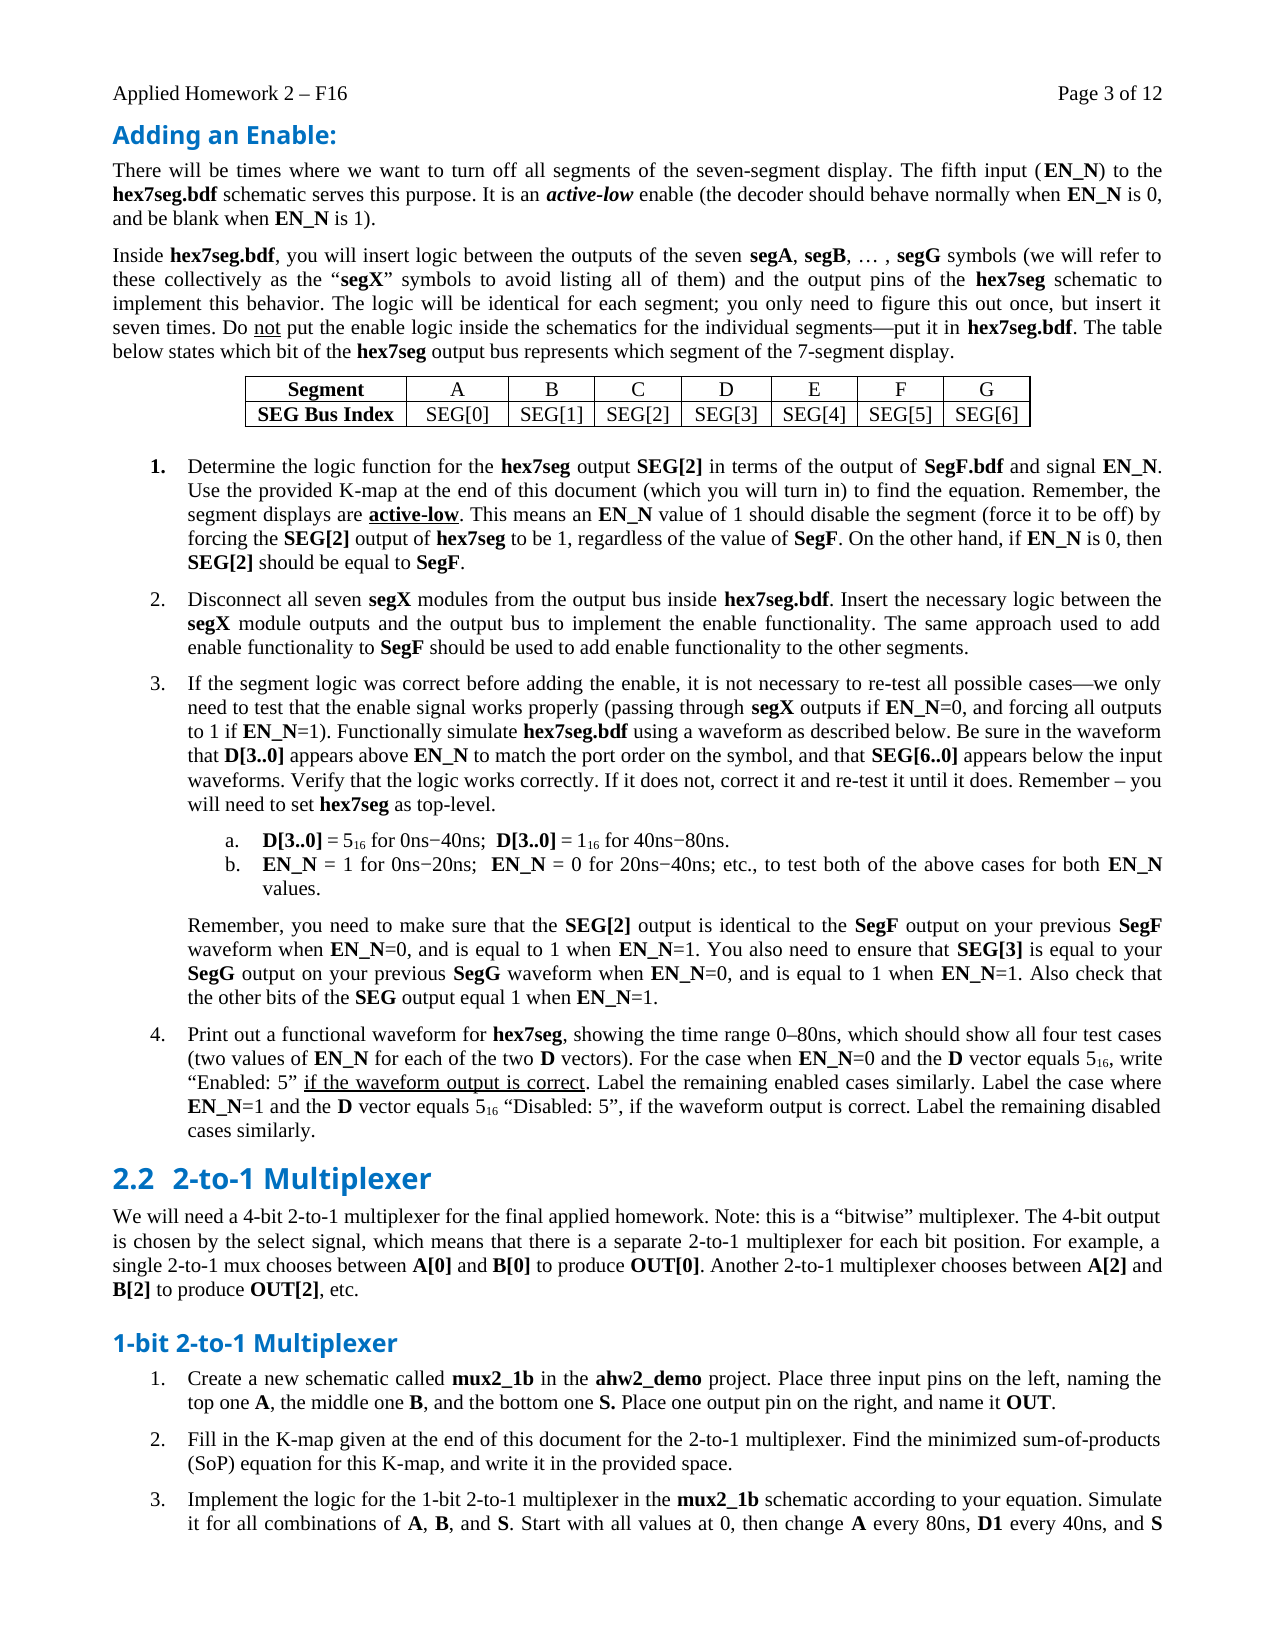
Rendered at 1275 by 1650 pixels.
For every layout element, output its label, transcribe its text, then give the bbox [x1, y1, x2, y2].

list Disconnect all seven segX modules from the output bus inside hex7seg.bdf. Insert the necessary logic between the segX module outputs and the output bus to implement the enable functionality. The same approach used to add enable functionality to SegF should be used to add enable functionality to the other segments. [150, 587, 1162, 659]
table_header G [944, 377, 1029, 401]
list D[3..0] = 516 for 0ns−40ns; D[3..0] = 116 for 40ns−80ns. [225, 828, 1162, 852]
table_header F [858, 377, 943, 401]
table_cell SEG[2] [595, 402, 681, 426]
table_header A [407, 377, 508, 401]
text There will be times where we want to turn off all segments of the seven-segment display. The fifth input (EN_N) to the hex7seg.bdf schematic serves this purpose. It is an active-low enable (the decoder should behave normally when EN_N is 0, and be blank when EN_N is 1). [112, 158, 1162, 230]
table_header B [509, 377, 594, 401]
text Remember, you need to make sure that the SEG[2] output is identical to the SegF output on your previous SegF waveform when EN_N=0, and is equal to 1 when EN_N=1. You also need to ensure that SEG[3] is equal to your SegG output on your previous SegG waveform when EN_N=0, and is equal to 1 when EN_N=1. Also check that the other bits of the SEG output equal 1 when EN_N=1. [187, 913, 1162, 1009]
list Determine the logic function for the hex7seg output SEG[2] in terms of the output of SegF.bdf and signal EN_N. Use the provided K-map at the end of this document (which you will turn in) to find the equation. Remember, the segment displays are active-low. This means an EN_N value of 1 should disable the segment (force it to be off) by forcing the SEG[2] output of hex7seg to be 1, regardless of the value of SegF. On the other hand, if EN_N is 0, then SEG[2] should be equal to SegF. [150, 454, 1162, 574]
subtitle 2-to-1 Multiplexer [112, 1158, 1162, 1198]
table_cell SEG[5] [858, 402, 943, 426]
table_cell SEG[6] [944, 402, 1029, 426]
list If the segment logic was correct before adding the enable, it is not necessary to re-test all possible cases—we only need to test that the enable signal works properly (passing through segX outputs if EN_N=0, and forcing all outputs to 1 if EN_N=1). Functionally simulate hex7seg.bdf using a waveform as described below. Be sure in the waveform that D[3..0] appears above EN_N to match the port order on the symbol, and that SEG[6..0] appears below the input waveforms. Verify that the logic works correctly. If it does not, correct it and re-test it until it does. Remember – you will need to set hex7seg as top-level. [150, 671, 1162, 816]
table_cell SEG[0] [407, 402, 508, 426]
table_cell SEG[3] [682, 402, 771, 426]
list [150, 1487, 1162, 1535]
table_header D [682, 377, 771, 401]
list Print out a functional waveform for hex7seg, showing the time range 0–80ns, which should show all four test cases (two values of EN_N for each of the two D vectors). For the case when EN_N=0 and the D vector equals 516, write “Enabled: 5” if the waveform output is correct. Label the remaining enabled cases similarly. Label the case where EN_N=1 and the D vector equals 516 “Disabled: 5”, if the waveform output is correct. Label the remaining disabled cases similarly. [150, 1022, 1162, 1142]
subtitle 1-bit 2-to-1 Multiplexer [112, 1326, 1162, 1360]
subtitle Adding an Enable: [112, 118, 1162, 152]
table_header C [595, 377, 681, 401]
text We will need a 4-bit 2-to-1 multiplexer for the final applied homework. Note: this is a “bitwise” multiplexer. The 4-bit output is chosen by the select signal, which means that there is a separate 2-to-1 multiplexer for each bit position. For example, a single 2-to-1 mux chooses between A[0] and B[0] to produce OUT[0]. Another 2-to-1 multiplexer chooses between A[2] and B[2] to produce OUT[2], etc. [112, 1204, 1162, 1301]
table_cell SEG[4] [772, 402, 857, 426]
table_header E [772, 377, 857, 401]
table_header Segment [246, 377, 406, 401]
table_cell SEG[1] [509, 402, 594, 426]
table_cell SEG Bus Index [246, 402, 406, 426]
list Fill in the K-map given at the end of this document for the 2-to-1 multiplexer. Find the minimized sum-of-products (SoP) equation for this K-map, and write it in the provided space. [150, 1427, 1162, 1475]
list EN_N = 1 for 0ns−20ns; EN_N = 0 for 20ns−40ns; etc., to test both of the above cases for both EN_N values. [225, 852, 1162, 900]
text Inside hex7seg.bdf, you will insert logic between the outputs of the seven segA, segB, … , segG symbols (we will refer to these collectively as the “segX” symbols to avoid listing all of them) and the output pins of the hex7seg schematic to implement this behavior. The logic will be identical for each segment; you only need to figure this out once, but insert it seven times. Do not put the enable logic inside the schematics for the individual segments—put it in hex7seg.bdf. The table below states which bit of the hex7seg output bus represents which segment of the 7-segment display. [112, 243, 1162, 363]
list Create a new schematic called mux2_1b in the ahw2_demo project. Place three input pins on the left, naming the top one A, the middle one B, and the bottom one S. Place one output pin on the right, and name it OUT. [150, 1366, 1162, 1414]
